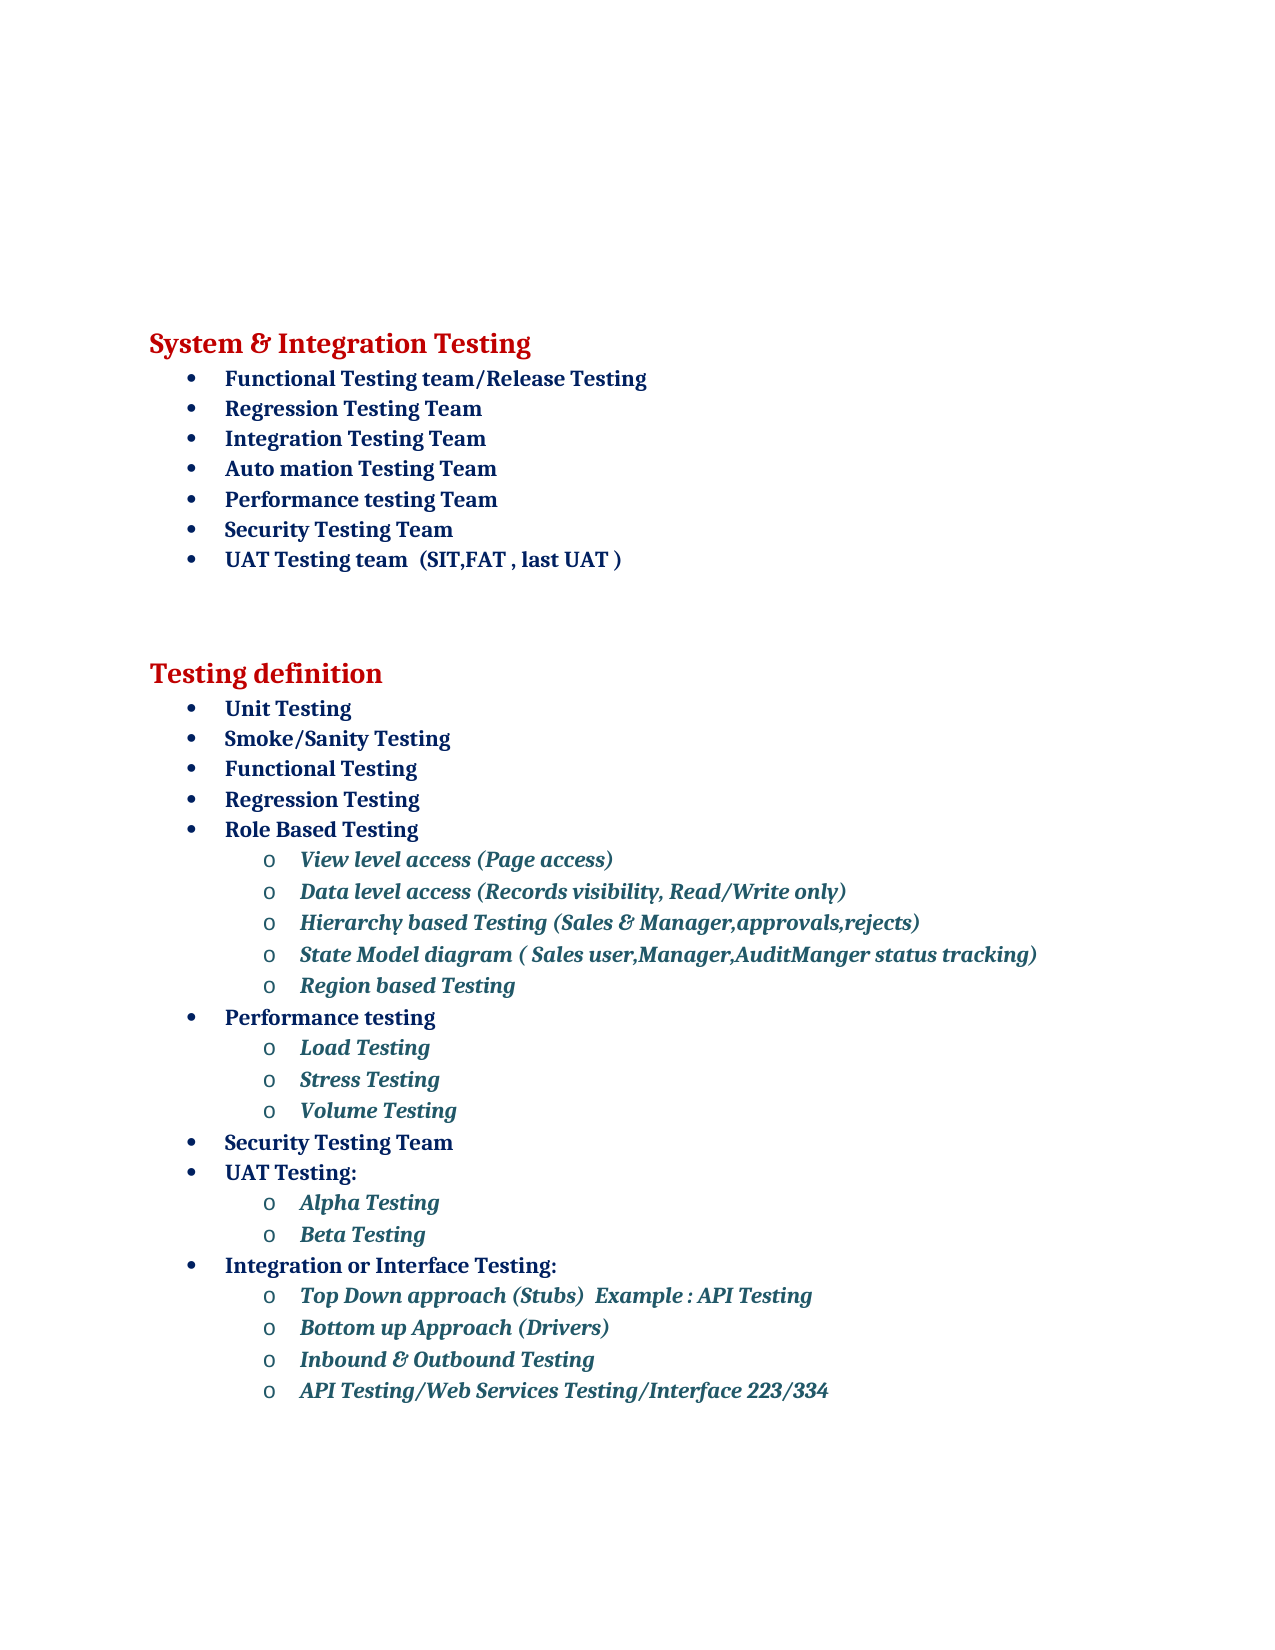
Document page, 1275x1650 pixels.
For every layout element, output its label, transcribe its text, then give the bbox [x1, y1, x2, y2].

subtitle Stress Testing [262, 1066, 1125, 1094]
subtitle Volume Testing [262, 1098, 1125, 1126]
subtitle Integration Testing Team [187, 426, 1125, 452]
subtitle Testing definition [150, 657, 1125, 691]
subtitle Inbound & Outbound Testing [262, 1346, 1125, 1374]
subtitle Data level access (Records visibility, Read/Write only) [262, 878, 1125, 906]
subtitle Smoke/Sanity Testing [187, 726, 1125, 752]
subtitle Top Down approach (Stubs) Example : API Testing [262, 1283, 1125, 1311]
subtitle Functional Testing [187, 756, 1125, 783]
subtitle Integration or Interface Testing: [187, 1253, 1125, 1279]
subtitle Security Testing Team [187, 1129, 1125, 1156]
subtitle System & Integration Testing [150, 327, 1125, 361]
subtitle API Testing/Web Services Testing/Interface 223/334 [262, 1378, 1125, 1406]
subtitle Functional Testing team/Release Testing [187, 366, 1125, 392]
subtitle State Model diagram ( Sales user,Manager,AuditManger status tracking) [262, 942, 1125, 969]
subtitle UAT Testing: [187, 1160, 1125, 1186]
subtitle Unit Testing [187, 696, 1125, 722]
subtitle Hierarchy based Testing (Sales & Manager,approvals,rejects) [262, 910, 1125, 937]
subtitle Alpha Testing [262, 1190, 1125, 1217]
subtitle Auto mation Testing Team [187, 456, 1125, 483]
subtitle View level access (Page access) [262, 847, 1125, 874]
subtitle Beta Testing [262, 1222, 1125, 1249]
subtitle Load Testing [262, 1035, 1125, 1062]
subtitle Regression Testing Team [187, 396, 1125, 422]
subtitle Performance testing Team [187, 486, 1125, 513]
subtitle Regression Testing [187, 786, 1125, 813]
subtitle Region based Testing [262, 973, 1125, 1001]
subtitle UAT Testing team (SIT,FAT , last UAT ) [187, 547, 1125, 573]
subtitle Security Testing Team [187, 517, 1125, 543]
subtitle Bottom up Approach (Drivers) [262, 1315, 1125, 1342]
subtitle Role Based Testing [187, 817, 1125, 843]
subtitle Performance testing [187, 1005, 1125, 1031]
